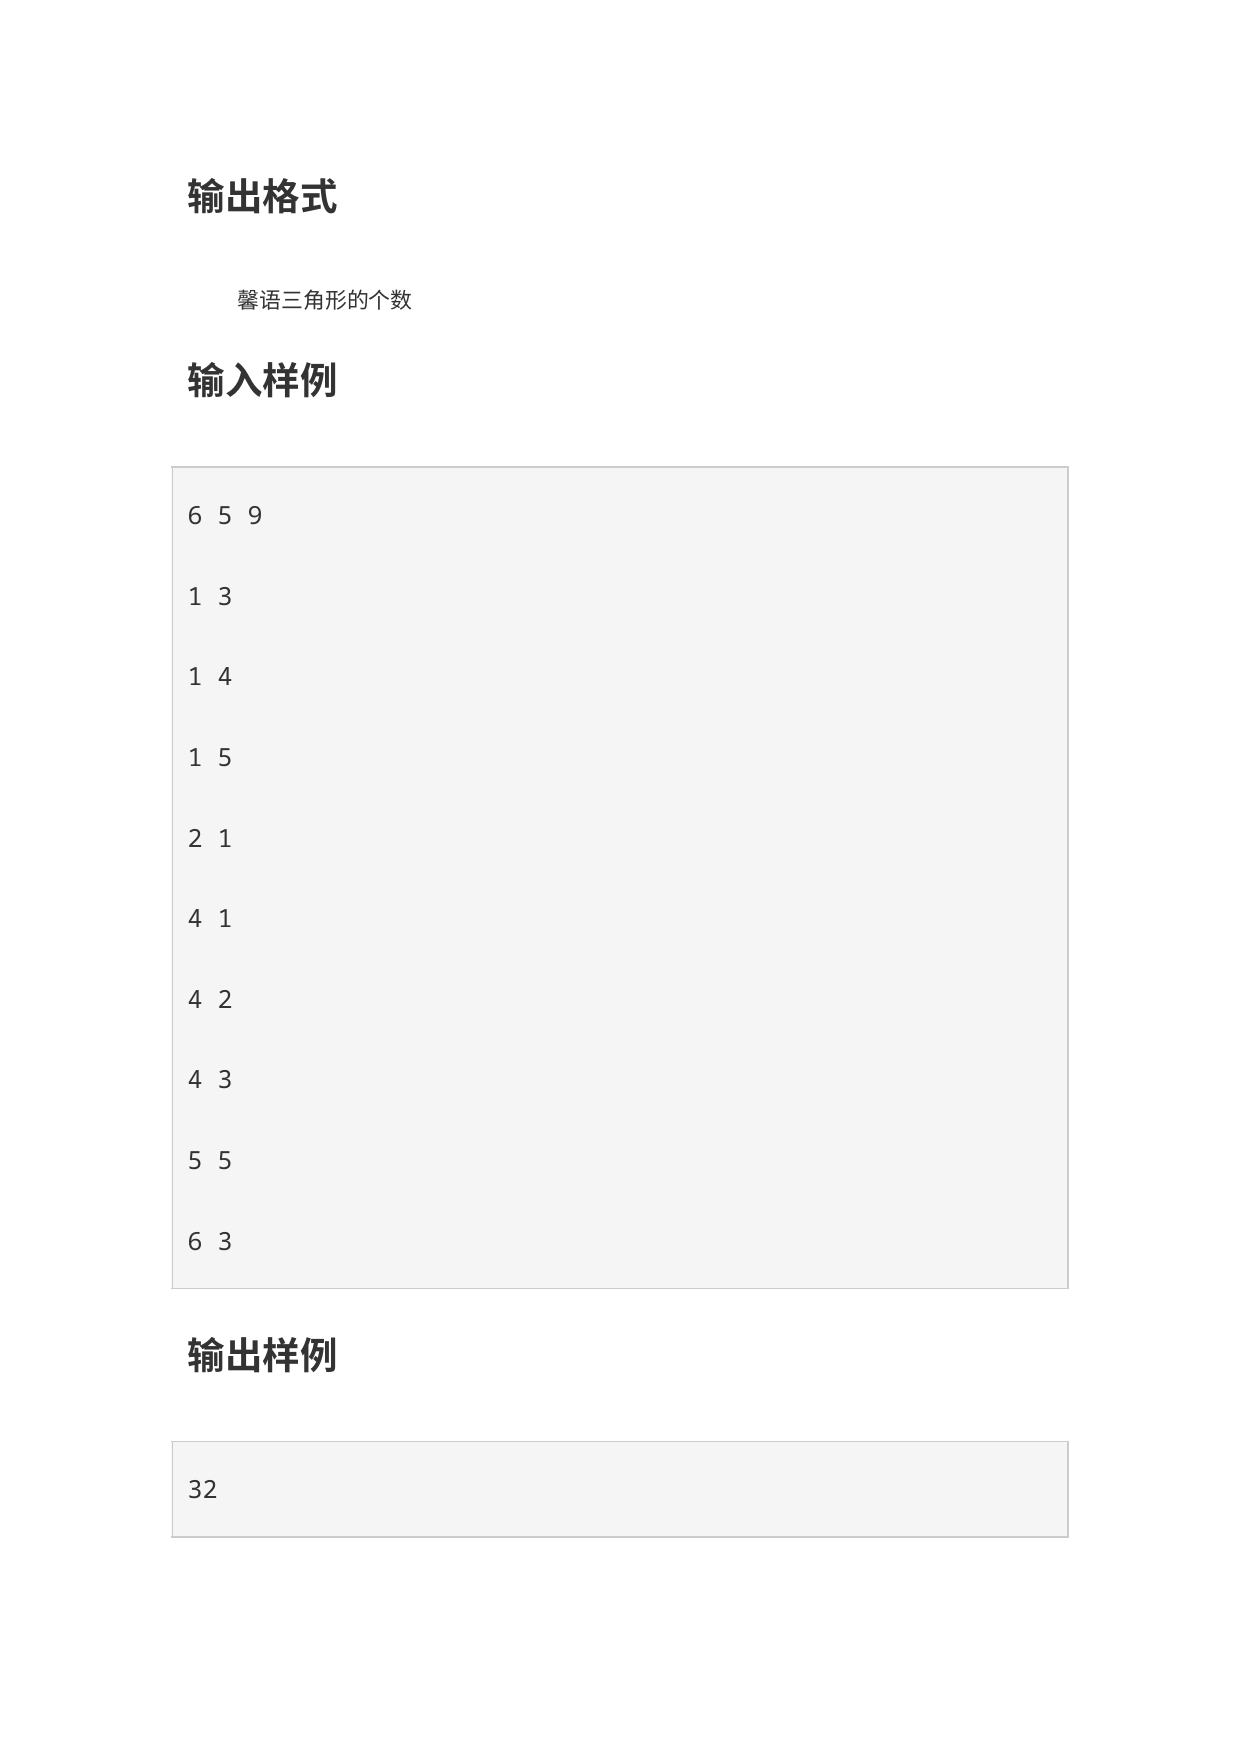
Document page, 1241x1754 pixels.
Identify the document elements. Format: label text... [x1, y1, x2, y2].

text 1 5 [173, 708, 1067, 789]
text 6 3 [173, 1192, 1067, 1288]
text 馨语三角形的个数 [187, 282, 1053, 315]
text 6 5 9 [173, 468, 1067, 547]
subtitle 输出样例 [187, 1320, 1053, 1385]
text 4 3 [173, 1031, 1067, 1111]
subtitle 输入样例 [187, 346, 1053, 411]
text 1 3 [173, 547, 1067, 627]
text 32 [173, 1442, 1067, 1536]
text 2 1 [173, 789, 1067, 869]
text 1 4 [173, 627, 1067, 708]
subtitle 输出格式 [187, 162, 1053, 227]
text 4 2 [173, 950, 1067, 1031]
text 5 5 [173, 1111, 1067, 1192]
text 4 1 [173, 869, 1067, 950]
